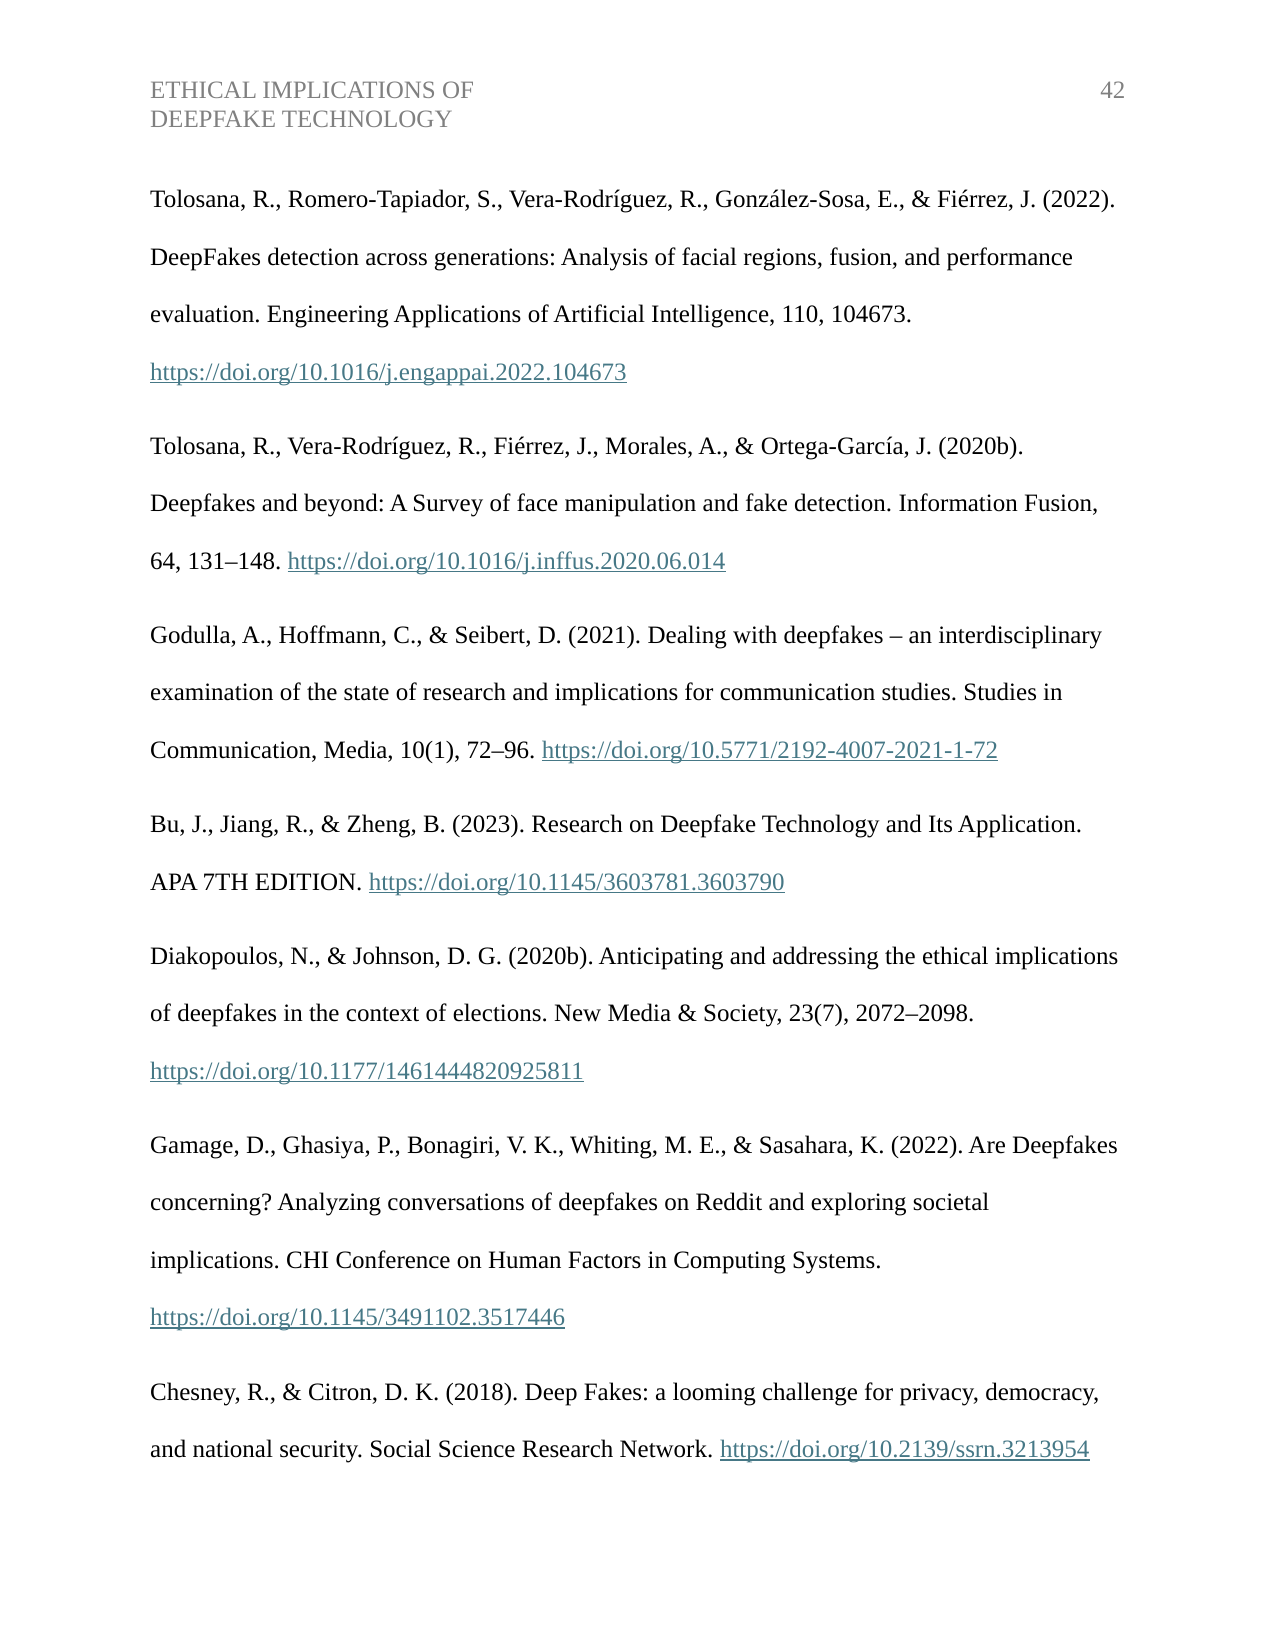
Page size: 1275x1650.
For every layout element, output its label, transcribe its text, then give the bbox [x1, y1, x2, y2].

text Tolosana, R., Vera-Rodríguez, R., Fiérrez, J., Morales, A., & Ortega-García, J. (2020b). Deepfakes and beyond: A Survey of face manipulation and fake detection. Information Fusion, 64, 131–148. https://doi.org/10.1016/j.inffus.2020.06.014 [150, 431, 1125, 574]
text Diakopoulos, N., & Johnson, D. G. (2020b). Anticipating and addressing the ethical implications of deepfakes in the context of elections. New Media & Society, 23(7), 2072–2098. https://doi.org/10.1177/1461444820925811 [150, 941, 1125, 1084]
text Tolosana, R., Romero-Tapiador, S., Vera-Rodríguez, R., González-Sosa, E., & Fiérrez, J. (2022). DeepFakes detection across generations: Analysis of facial regions, fusion, and performance evaluation. Engineering Applications of Artificial Intelligence, 110, 104673. https://doi.org/10.1016/j.engappai.2022.104673 [150, 184, 1125, 385]
text Chesney, R., & Citron, D. K. (2018). Deep Fakes: a looming challenge for privacy, democracy, and national security. Social Science Research Network. https://doi.org/10.2139/ssrn.3213954 [150, 1377, 1125, 1463]
text Gamage, D., Ghasiya, P., Bonagiri, V. K., Whiting, M. E., & Sasahara, K. (2022). Are Deepfakes concerning? Analyzing conversations of deepfakes on Reddit and exploring societal implications. CHI Conference on Human Factors in Computing Systems. https://doi.org/10.1145/3491102.3517446 [150, 1130, 1125, 1331]
text Bu, J., Jiang, R., & Zheng, B. (2023). Research on Deepfake Technology and Its Application. APA 7TH EDITION. https://doi.org/10.1145/3603781.3603790 [150, 809, 1125, 895]
text Godulla, A., Hoffmann, C., & Seibert, D. (2021). Dealing with deepfakes – an interdisciplinary examination of the state of research and implications for communication studies. Studies in Communication, Media, 10(1), 72–96. https://doi.org/10.5771/2192-4007-2021-1-72 [150, 620, 1125, 764]
